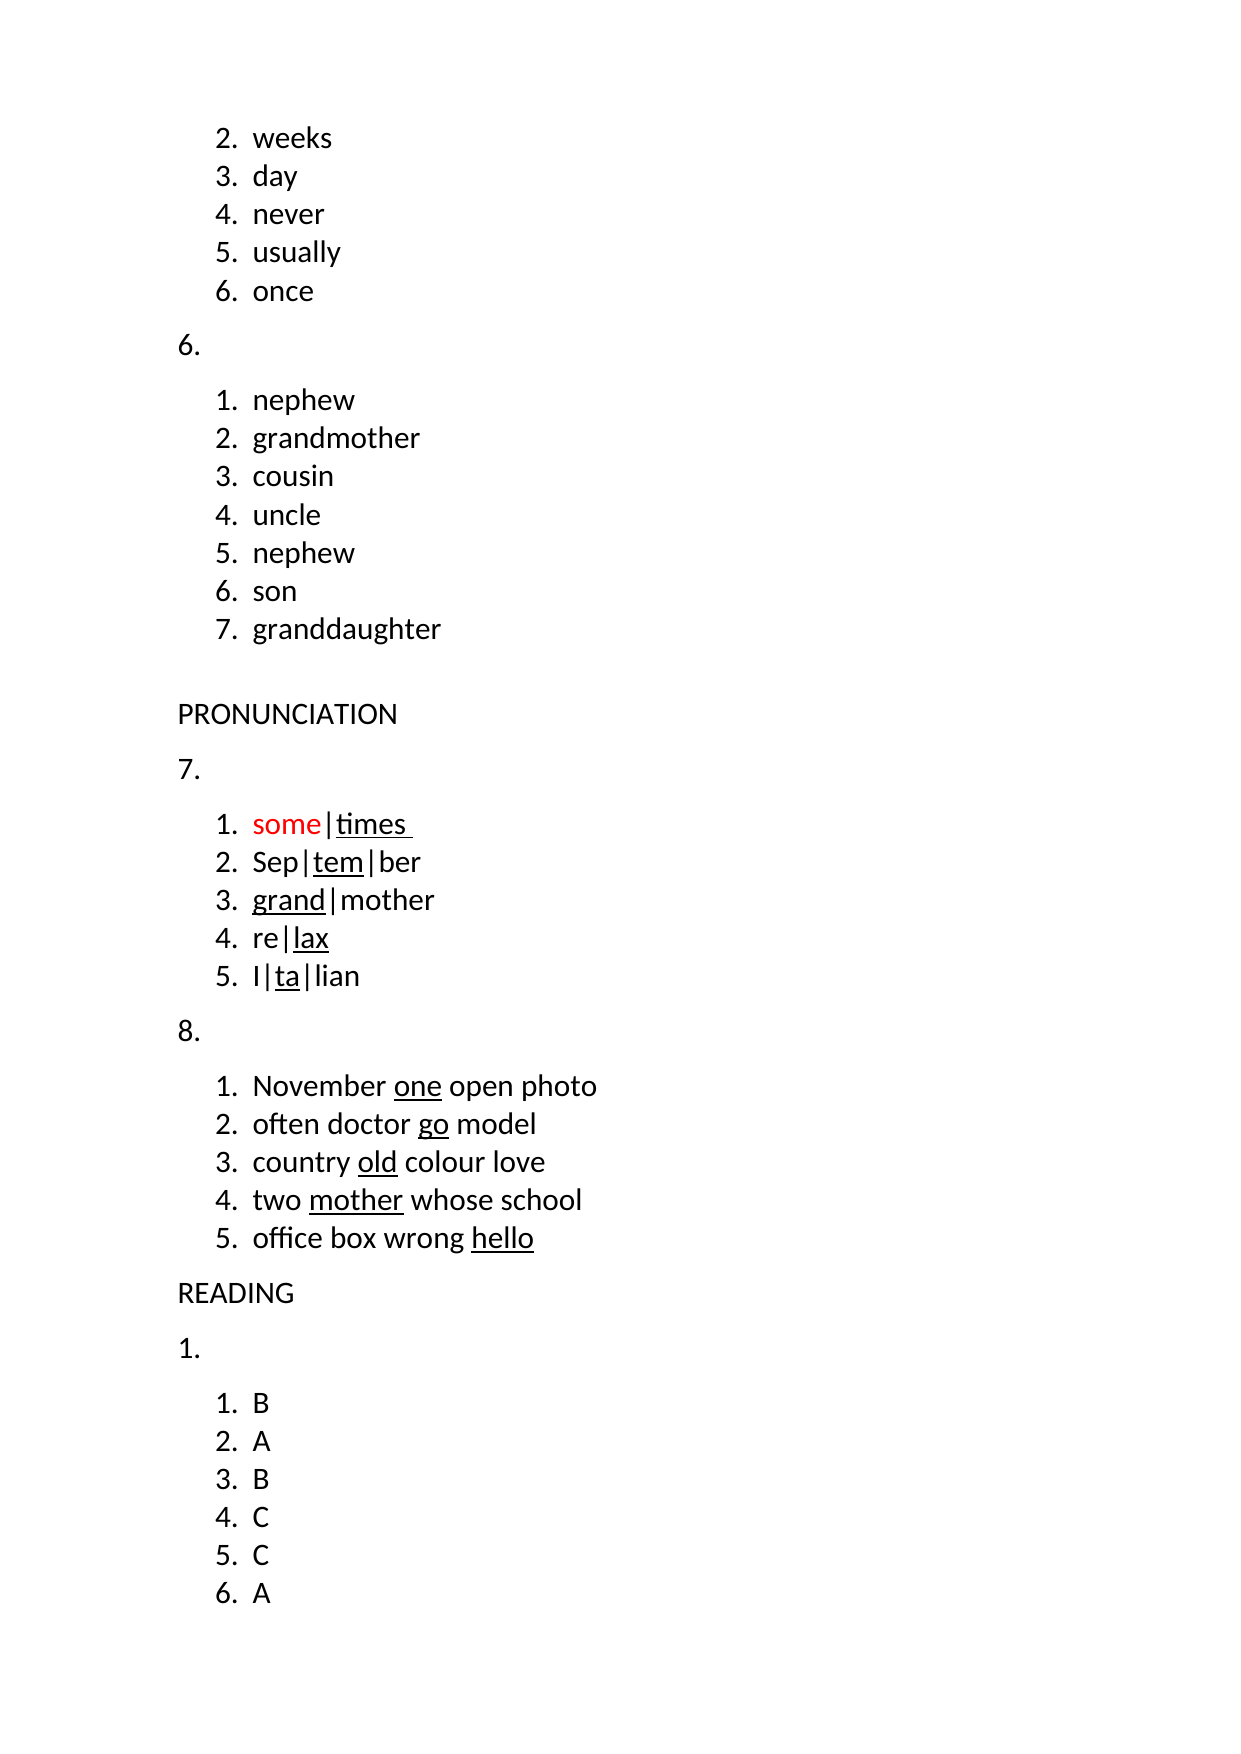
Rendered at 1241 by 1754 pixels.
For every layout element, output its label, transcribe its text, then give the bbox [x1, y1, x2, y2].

list uncle [215, 494, 1152, 533]
list Sep|tem|ber [215, 842, 1152, 880]
list never [215, 194, 1152, 232]
list once [215, 271, 1152, 309]
list some|times [215, 804, 1152, 842]
list cousin [215, 456, 1152, 494]
list C [215, 1535, 1152, 1573]
list granddaughter [215, 609, 1152, 647]
text 6. [177, 325, 1152, 363]
text READING [177, 1273, 1152, 1311]
list son [215, 571, 1152, 609]
list usually [215, 232, 1152, 271]
text 7. [177, 749, 1152, 787]
list A [215, 1573, 1152, 1612]
list office box wrong hello [215, 1218, 1152, 1257]
list November one open photo [215, 1066, 1152, 1104]
list C [215, 1497, 1152, 1535]
list re|lax [215, 918, 1152, 956]
text PRONUNCIATION [177, 694, 1152, 732]
list country old colour love [215, 1142, 1152, 1180]
list B [215, 1459, 1152, 1497]
list two mother whose school [215, 1180, 1152, 1218]
list nephew [215, 533, 1152, 571]
list I|ta|lian [215, 956, 1152, 994]
list grandmother [215, 418, 1152, 456]
list B [215, 1383, 1152, 1421]
list often doctor go model [215, 1104, 1152, 1142]
text 1. [177, 1328, 1152, 1366]
list day [215, 156, 1152, 194]
list nephew [215, 380, 1152, 418]
list weeks [215, 118, 1152, 156]
list grand|mother [215, 880, 1152, 918]
list A [215, 1421, 1152, 1459]
text 8. [177, 1011, 1152, 1049]
